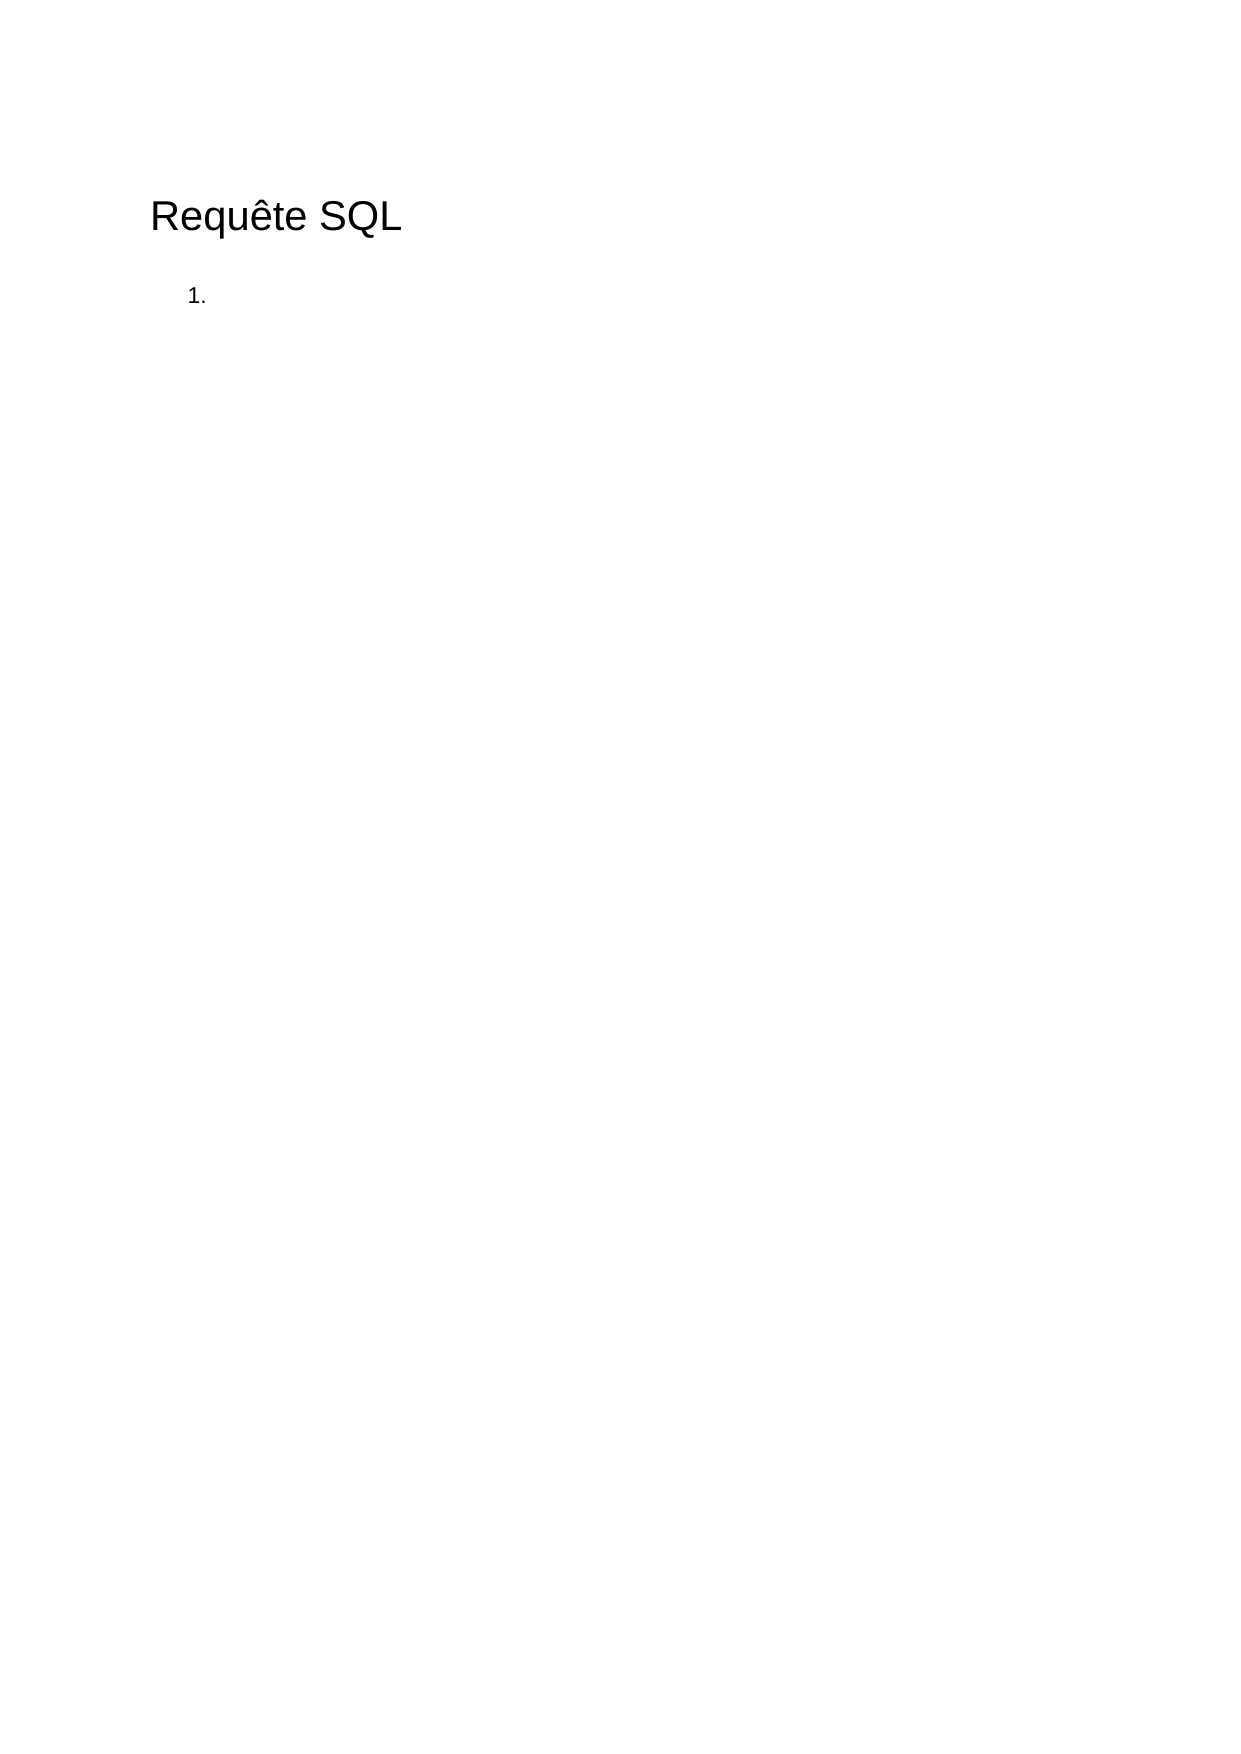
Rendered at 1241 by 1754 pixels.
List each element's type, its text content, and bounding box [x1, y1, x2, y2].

subtitle Requête SQL [150, 192, 1090, 239]
